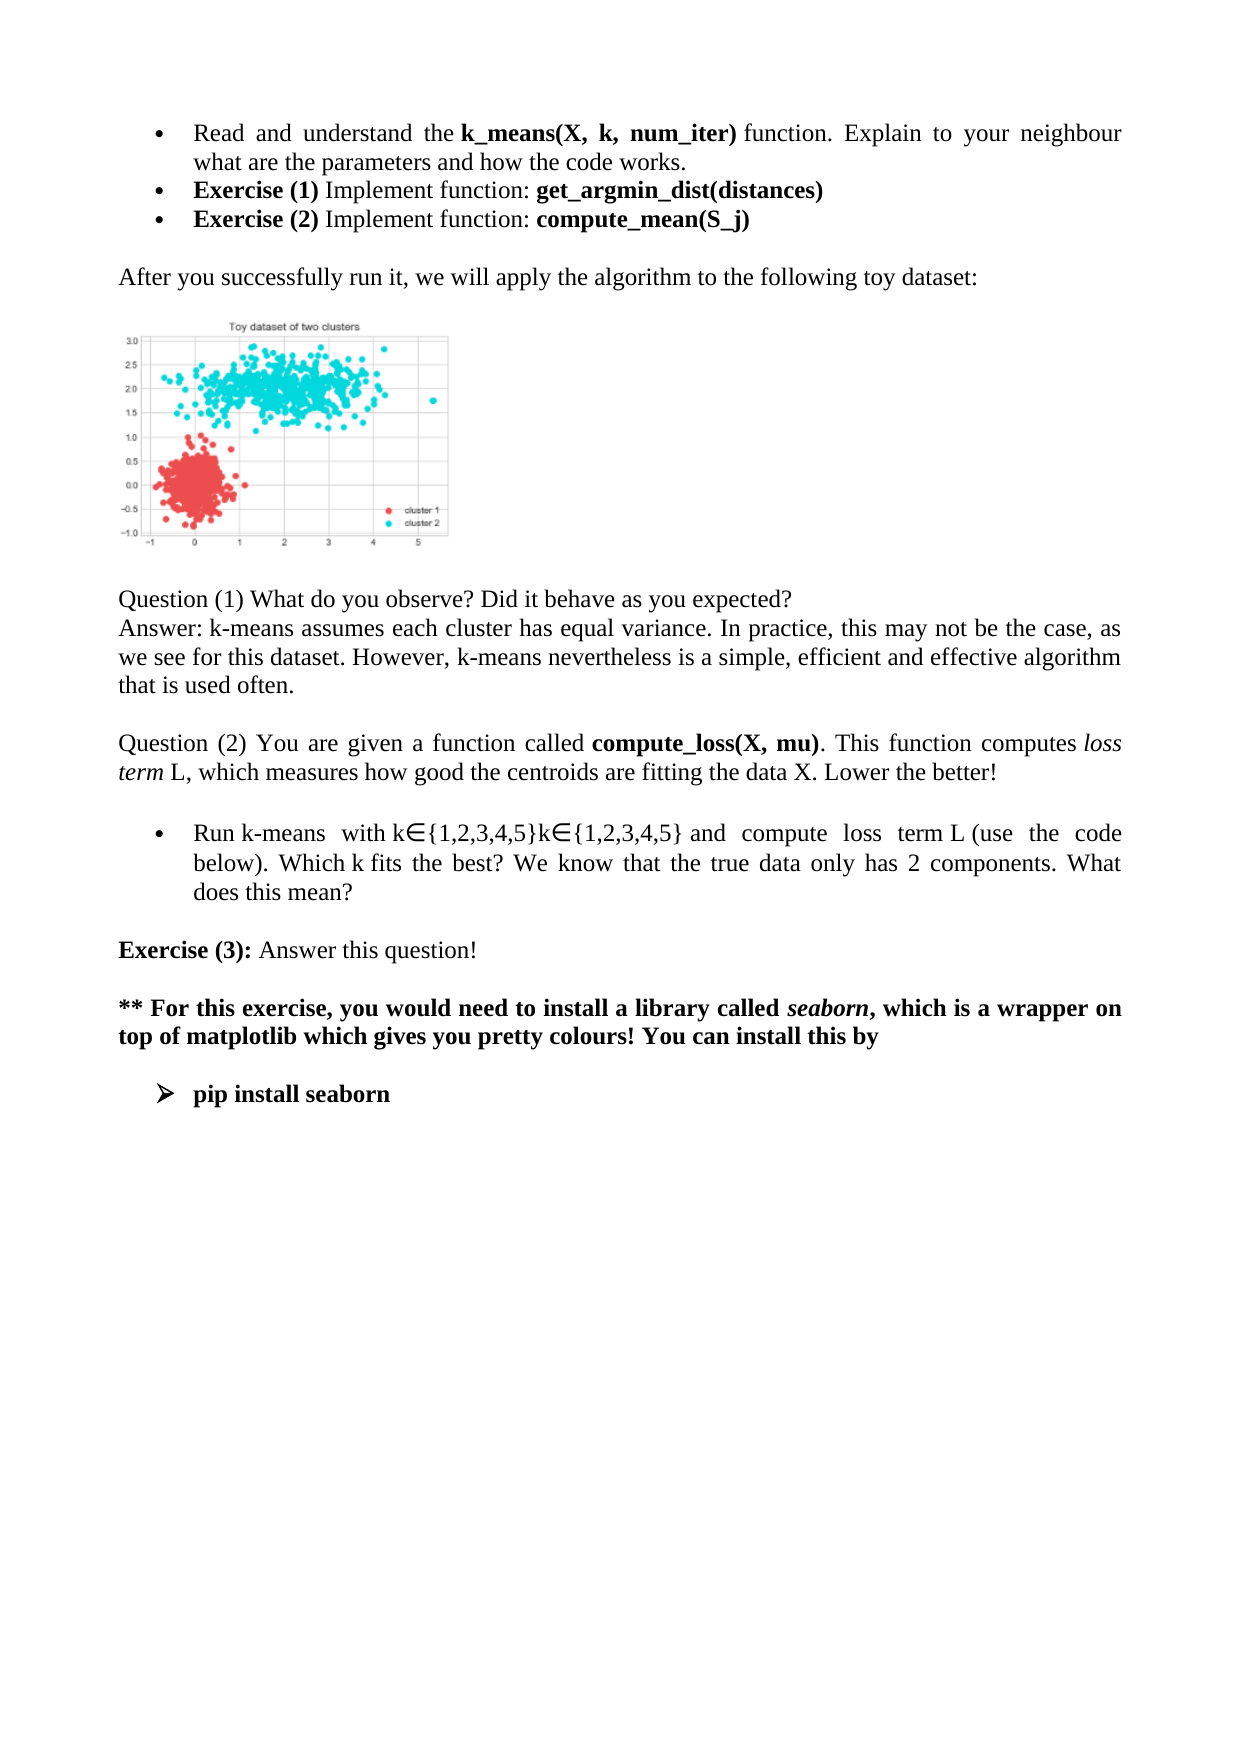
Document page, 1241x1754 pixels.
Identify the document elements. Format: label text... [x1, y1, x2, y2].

text Answer: k-means assumes each cluster has equal variance. In practice, this may not be the case, as we see for this dataset. However, k-means nevertheless is a simple, efficient and effective algorithm that is used often. [118, 613, 1122, 699]
picture [118, 319, 468, 556]
text Exercise (3): Answer this question! [118, 935, 1122, 964]
list Read and understand the k_means(X, k, num_iter) function. Explain to your neighbour what are the parameters and how the code works. [156, 118, 1122, 176]
text Question (1) What do you observe? Did it behave as you expected? [118, 584, 1122, 613]
text Question (2) You are given a function called compute_loss(X, mu). This function computes loss term L, which measures how good the centroids are fitting the data X. Lower the better! [118, 728, 1122, 785]
list Run k-means with k∈{1,2,3,4,5}k∈{1,2,3,4,5} and compute loss term L (use the code below). Which k fits the best? We know that the true data only has 2 components. What does this mean? [156, 814, 1122, 906]
list pip install seaborn [156, 1079, 1122, 1108]
list Exercise (1) Implement function: get_argmin_dist(distances) [156, 176, 1122, 204]
list Exercise (2) Implement function: compute_mean(S_j) [156, 204, 1122, 233]
text ** For this exercise, you would need to install a library called seaborn, which is a wrapper on top of matplotlib which gives you pretty colours! You can install this by [118, 993, 1122, 1050]
text After you successfully run it, we will apply the algorithm to the following toy dataset: [118, 262, 1122, 291]
